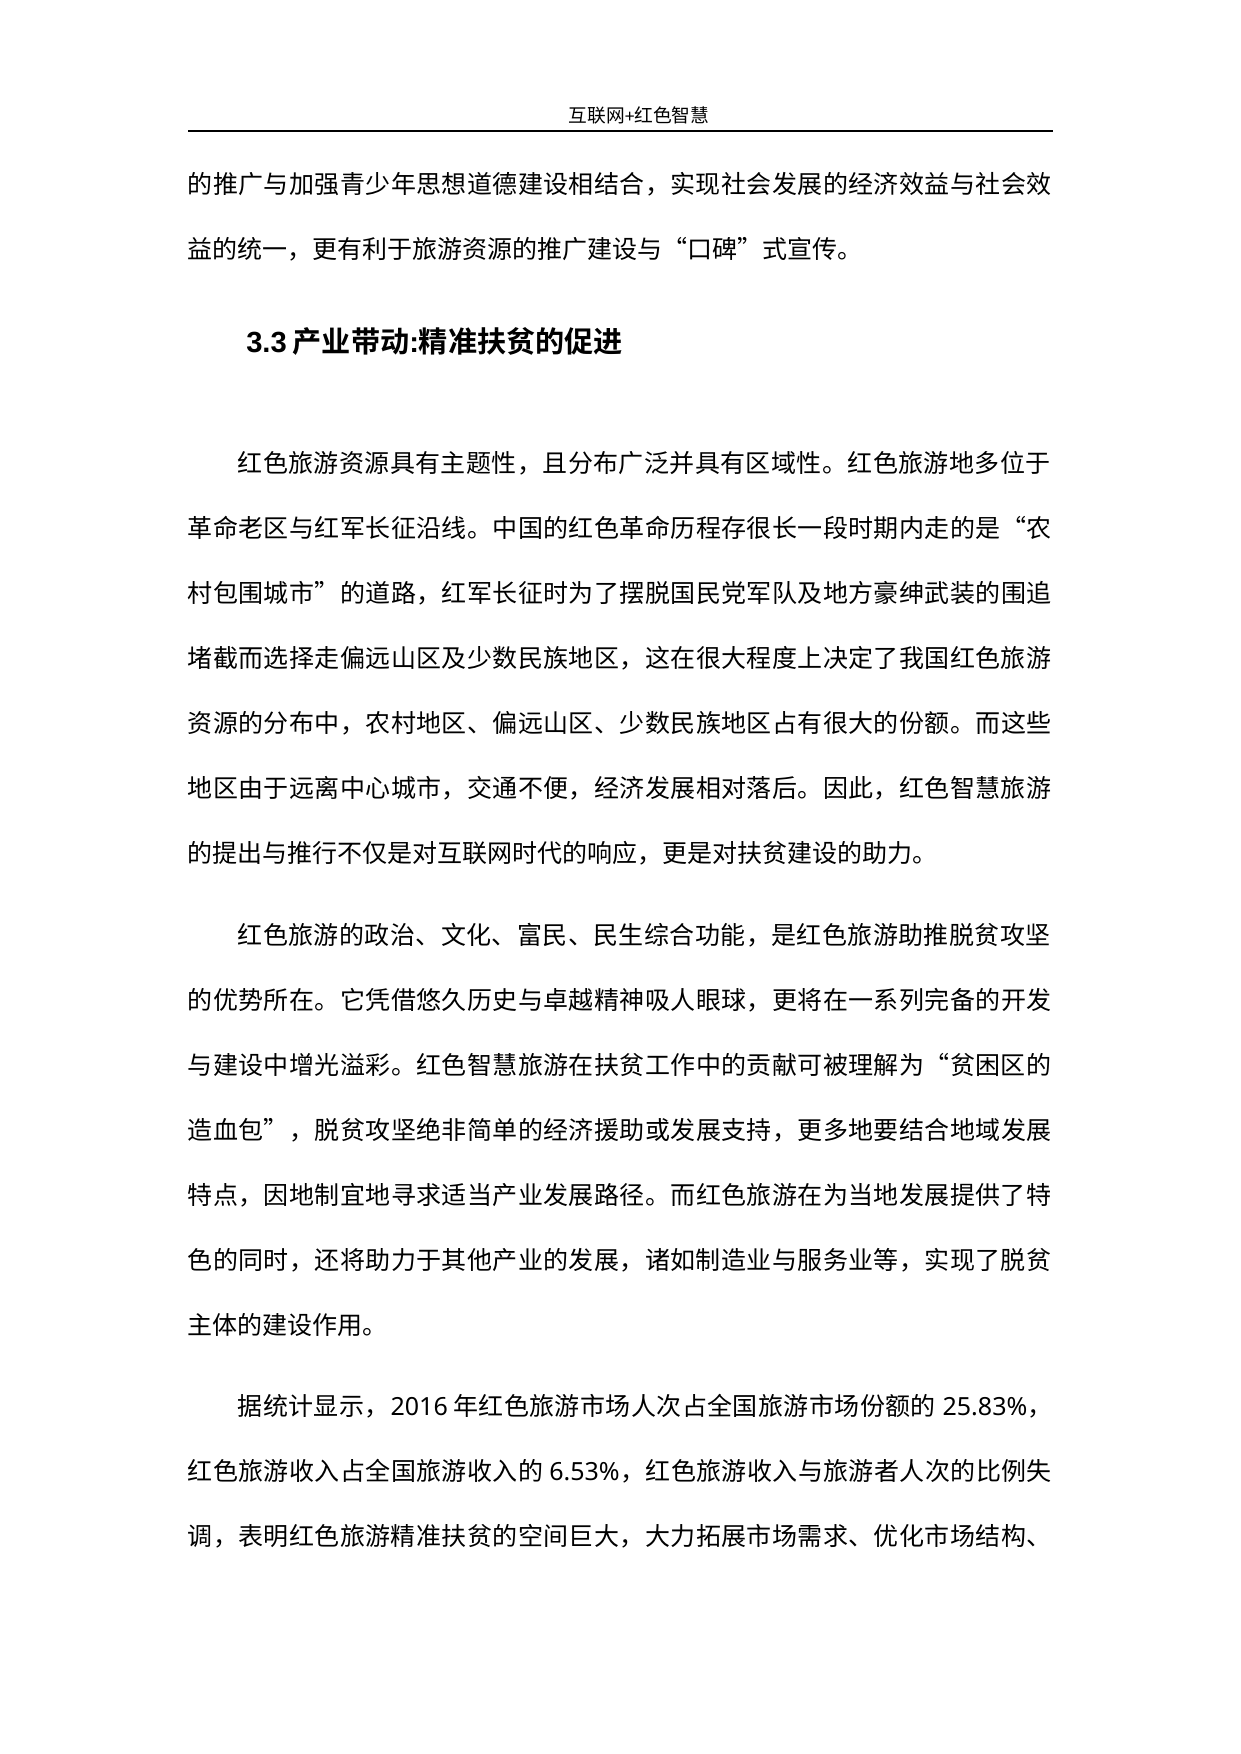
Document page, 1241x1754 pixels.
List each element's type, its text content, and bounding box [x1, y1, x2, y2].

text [187, 150, 1053, 280]
text 红色旅游资源具有主题性，且分布广泛并具有区域性。红色旅游地多位于革命老区与红军长征沿线。中国的红色革命历程存很长一段时期内走的是“农村包围城市”的道路，红军长征时为了摆脱国民党军队及地方豪绅武装的围追堵截而选择走偏远山区及少数民族地区，这在很大程度上决定了我国红色旅游资源的分布中，农村地区、偏远山区、少数民族地区占有很大的份额。而这些地区由于远离中心城市，交通不便，经济发展相对落后。因此，红色智慧旅游的提出与推行不仅是对互联网时代的响应，更是对扶贫建设的助力。 [187, 429, 1053, 884]
text 红色旅游的政治、文化、富民、民生综合功能，是红色旅游助推脱贫攻坚的优势所在。它凭借悠久历史与卓越精神吸人眼球，更将在一系列完备的开发与建设中增光溢彩。红色智慧旅游在扶贫工作中的贡献可被理解为“贫困区的造血包”，脱贫攻坚绝非简单的经济援助或发展支持，更多地要结合地域发展特点，因地制宜地寻求适当产业发展路径。而红色旅游在为当地发展提供了特色的同时，还将助力于其他产业的发展，诸如制造业与服务业等，实现了脱贫主体的建设作用。 [187, 901, 1053, 1356]
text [187, 1372, 1053, 1567]
subtitle 3.3产业带动:精准扶贫的促进 [187, 307, 1053, 372]
